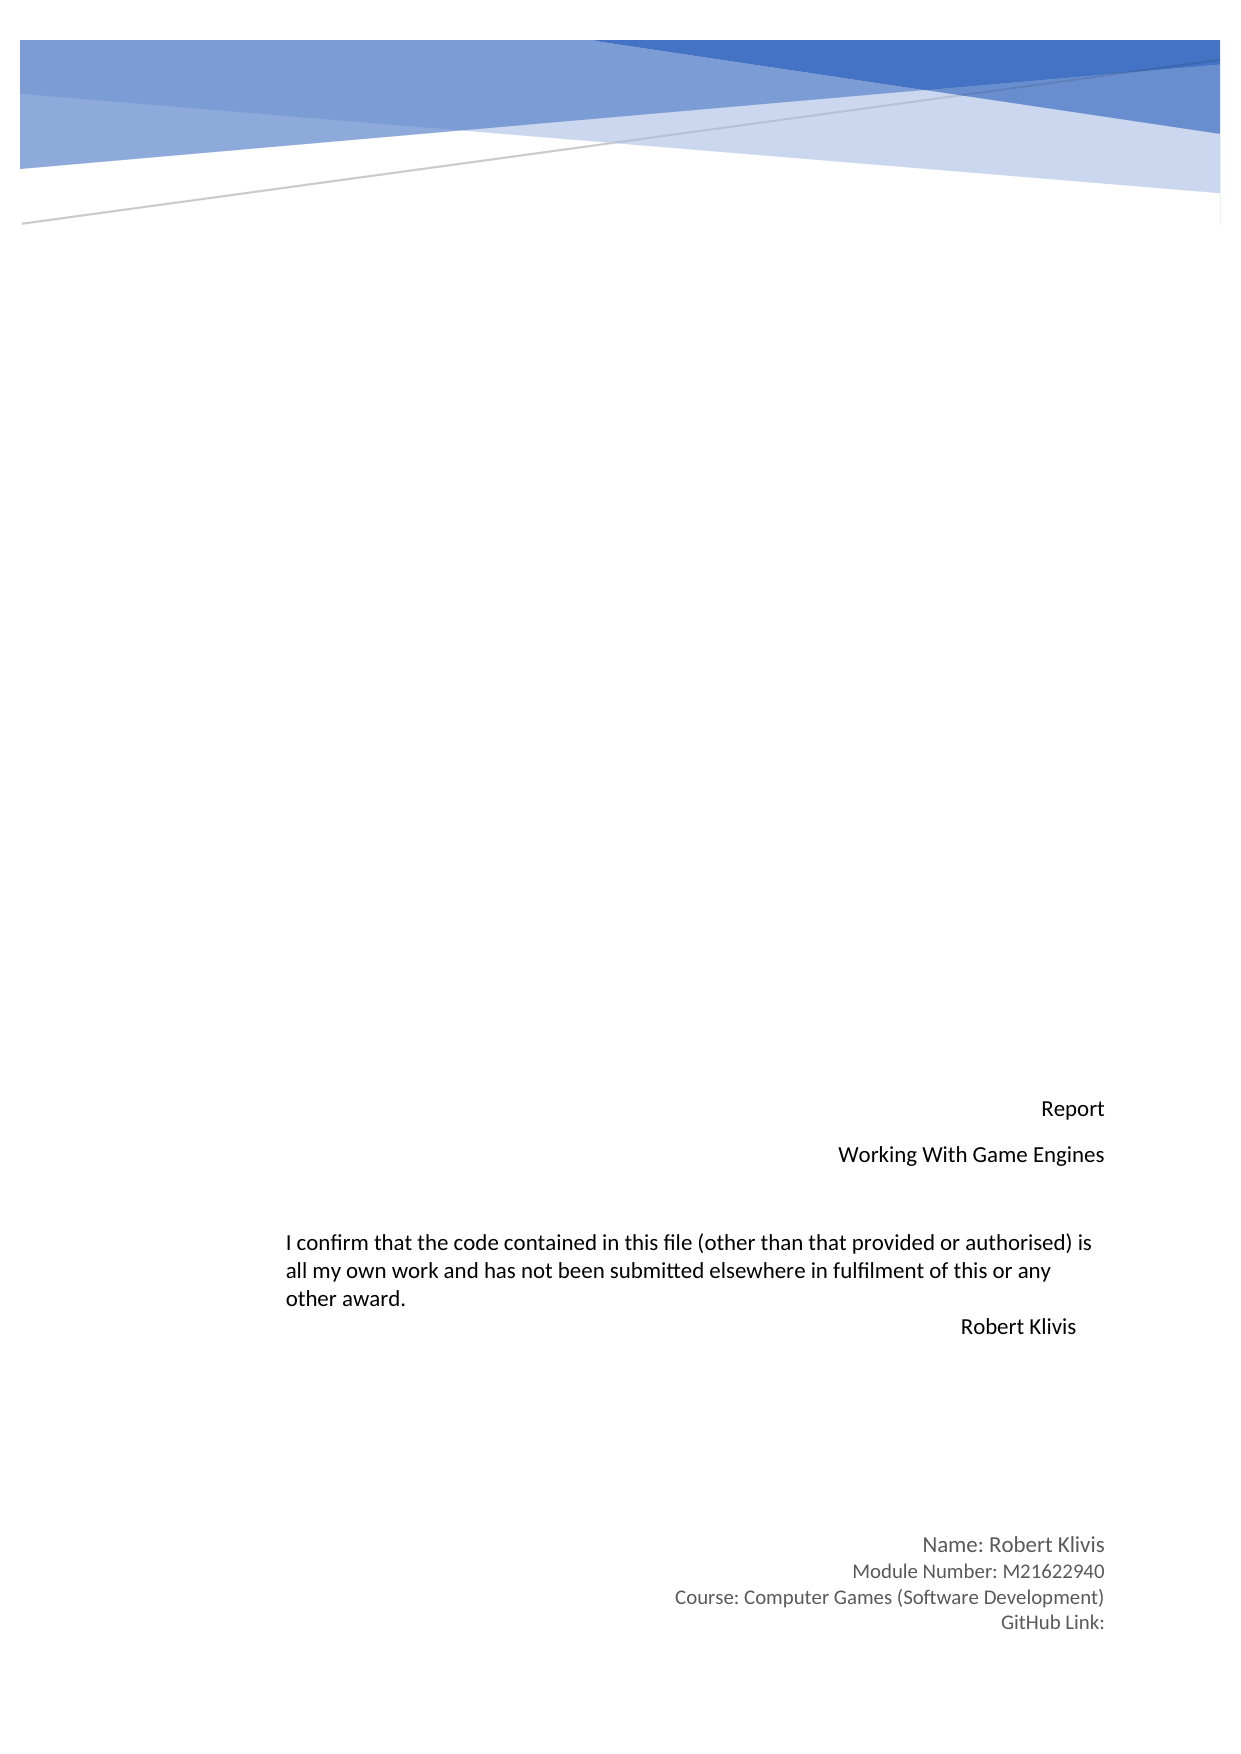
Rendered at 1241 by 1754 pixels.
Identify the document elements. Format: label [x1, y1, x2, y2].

picture [20, 40, 1221, 240]
